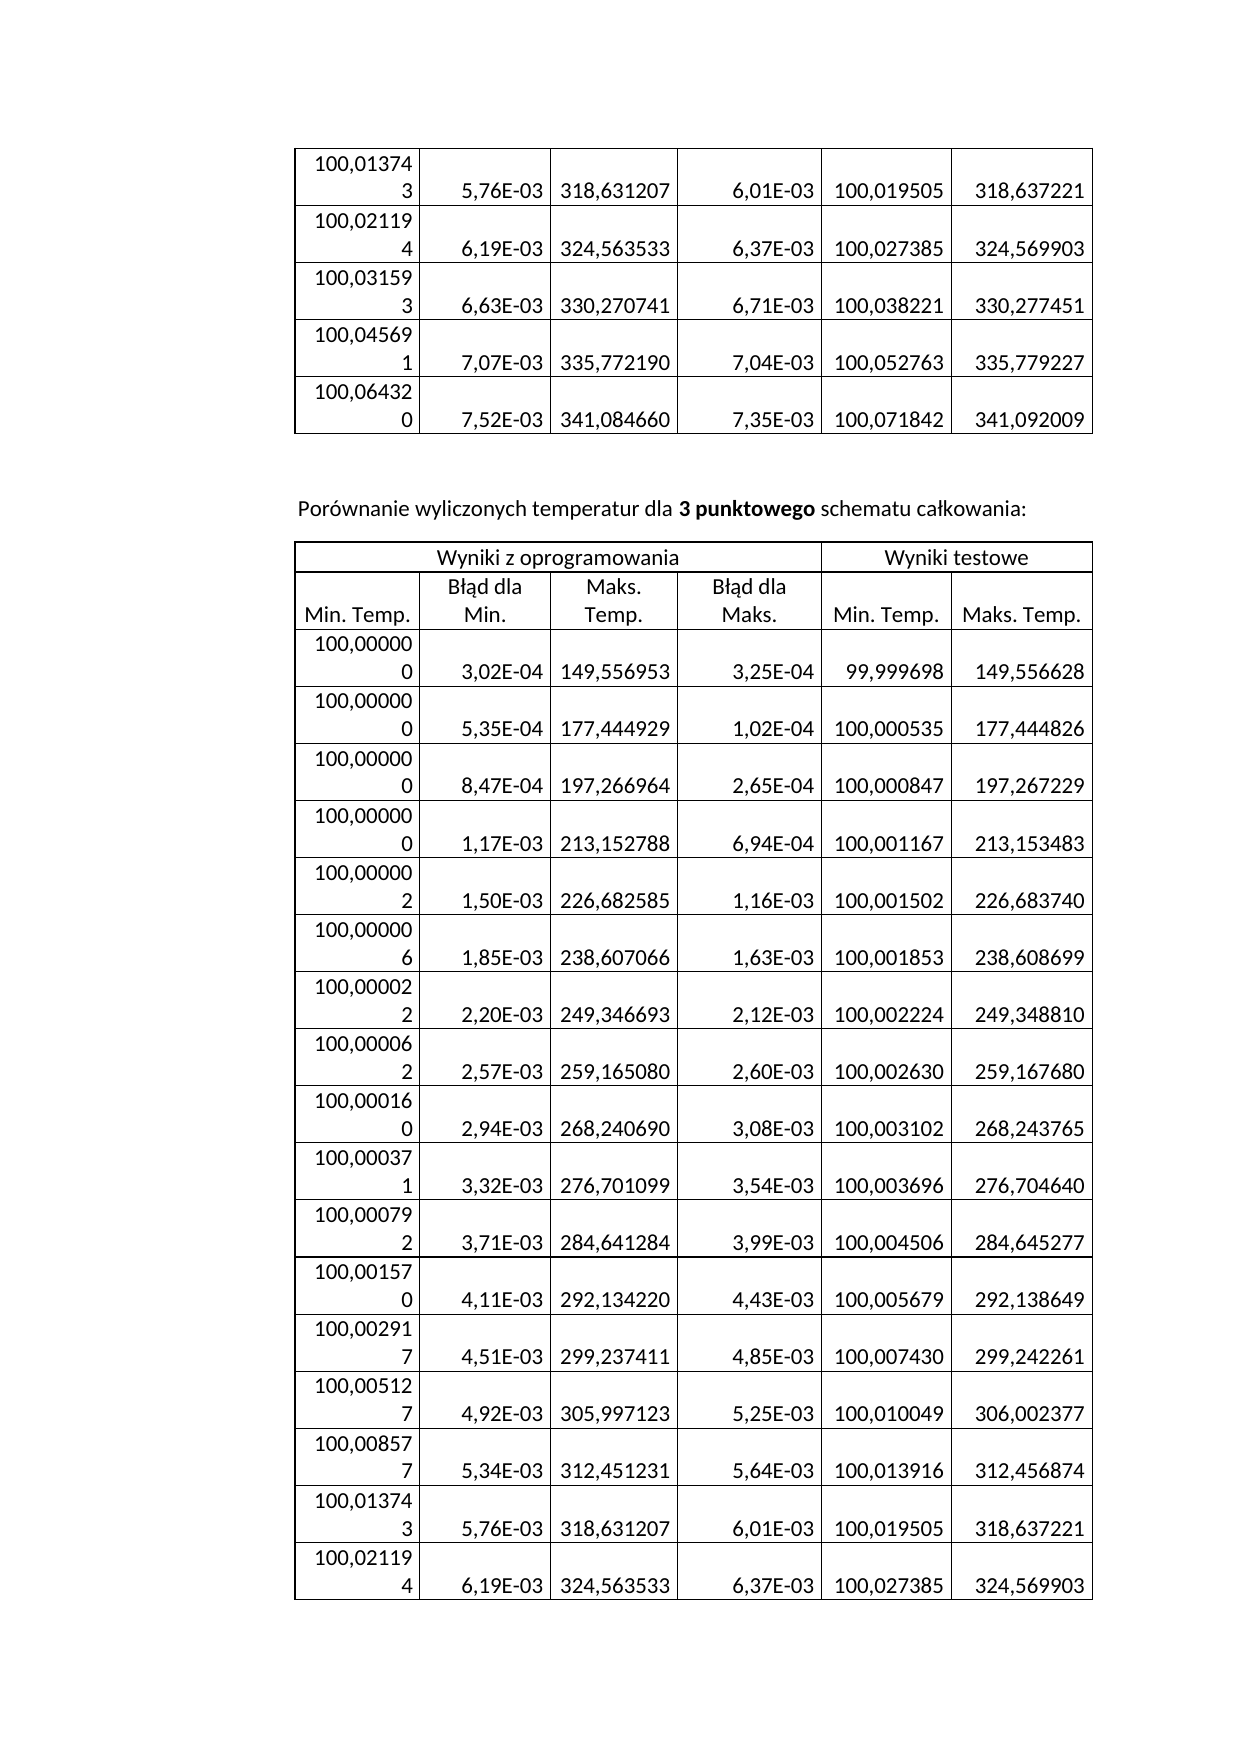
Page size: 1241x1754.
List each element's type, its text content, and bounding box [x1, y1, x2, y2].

table_cell 330,270741 [551, 263, 677, 319]
table_cell 99,999698 [822, 630, 951, 686]
table_header Wyniki testowe [822, 543, 1092, 571]
table_cell 249,346693 [551, 972, 677, 1028]
table_cell 276,701099 [551, 1143, 677, 1199]
table_cell 249,348810 [952, 972, 1092, 1028]
table_cell 6,37E-03 [678, 206, 821, 262]
table_cell 6,71E-03 [678, 263, 821, 319]
table_cell 100,007430 [822, 1315, 951, 1371]
table_cell 238,608699 [952, 915, 1092, 971]
table_cell 100,031593 [296, 263, 419, 319]
table_cell 292,138649 [952, 1258, 1092, 1313]
table_cell 100,038221 [822, 263, 951, 319]
table_cell 4,11E-03 [420, 1258, 550, 1313]
table_cell 3,32E-03 [420, 1143, 550, 1199]
table_cell 3,54E-03 [678, 1143, 821, 1199]
table_cell 2,65E-04 [678, 744, 821, 800]
table_cell 100,000000 [296, 801, 419, 857]
table_cell 6,01E-03 [678, 149, 821, 205]
table_cell 100,002917 [296, 1315, 419, 1371]
table_cell 7,04E-03 [678, 320, 821, 376]
table_cell 100,000792 [296, 1200, 419, 1256]
table_cell 6,37E-03 [678, 1543, 821, 1599]
table_cell 7,07E-03 [420, 320, 550, 376]
table_cell Min. Temp. [822, 573, 951, 628]
table_cell 318,637221 [952, 149, 1092, 205]
table_cell 1,02E-04 [678, 687, 821, 743]
table_cell 100,019505 [822, 149, 951, 205]
table_cell 100,000371 [296, 1143, 419, 1199]
table_cell 226,682585 [551, 858, 677, 914]
table_cell 100,010049 [822, 1372, 951, 1428]
table_cell 324,569903 [952, 1543, 1092, 1599]
table_cell 238,607066 [551, 915, 677, 971]
table_cell Maks. Temp. [952, 573, 1092, 628]
table_cell 284,645277 [952, 1200, 1092, 1256]
list Porównanie wyliczonych temperatur dla 3 punktowego schematu całkowania: [298, 494, 1093, 522]
table_cell 100,045691 [296, 320, 419, 376]
table_cell 100,013743 [296, 149, 419, 205]
table_cell 100,008577 [296, 1429, 419, 1485]
table_cell 100,004506 [822, 1200, 951, 1256]
table_cell 7,52E-03 [420, 377, 550, 433]
table_cell 330,277451 [952, 263, 1092, 319]
table_cell 100,021194 [296, 206, 419, 262]
table_cell 100,000000 [296, 744, 419, 800]
table_cell 4,92E-03 [420, 1372, 550, 1428]
table_cell 8,47E-04 [420, 744, 550, 800]
table_cell 1,17E-03 [420, 801, 550, 857]
table_cell 226,683740 [952, 858, 1092, 914]
table_cell Błąd dla Min. [420, 573, 550, 628]
table_cell 2,20E-03 [420, 972, 550, 1028]
table_cell Min. Temp. [296, 573, 419, 628]
table_cell 5,34E-03 [420, 1429, 550, 1485]
table_cell 100,064320 [296, 377, 419, 433]
table_cell 6,19E-03 [420, 206, 550, 262]
table_cell 324,563533 [551, 206, 677, 262]
table_cell 3,02E-04 [420, 630, 550, 686]
table_cell 100,027385 [822, 1543, 951, 1599]
table_cell 100,003102 [822, 1086, 951, 1142]
table_cell Błąd dla Maks. [678, 573, 821, 628]
table_cell 100,000006 [296, 915, 419, 971]
table_cell 100,000062 [296, 1029, 419, 1085]
table_cell 197,267229 [952, 744, 1092, 800]
table_cell 3,71E-03 [420, 1200, 550, 1256]
table_cell 5,35E-04 [420, 687, 550, 743]
table_cell 318,637221 [952, 1486, 1092, 1542]
table_cell 5,64E-03 [678, 1429, 821, 1485]
table_cell 335,779227 [952, 320, 1092, 376]
table_cell 324,563533 [551, 1543, 677, 1599]
table_cell 213,152788 [551, 801, 677, 857]
table_cell Maks. Temp. [551, 573, 677, 628]
table_cell 100,001570 [296, 1258, 419, 1313]
table_cell 3,08E-03 [678, 1086, 821, 1142]
table_cell 197,266964 [551, 744, 677, 800]
table_cell 2,60E-03 [678, 1029, 821, 1085]
table_cell 3,25E-04 [678, 630, 821, 686]
table_cell 177,444929 [551, 687, 677, 743]
table_cell 4,43E-03 [678, 1258, 821, 1313]
table_cell 100,000535 [822, 687, 951, 743]
table_cell 305,997123 [551, 1372, 677, 1428]
table_header Wyniki z oprogramowania [296, 543, 821, 571]
table_cell 5,76E-03 [420, 1486, 550, 1542]
table_cell 4,51E-03 [420, 1315, 550, 1371]
table_cell 149,556628 [952, 630, 1092, 686]
table_cell 318,631207 [551, 149, 677, 205]
table_cell 100,001502 [822, 858, 951, 914]
table_cell 292,134220 [551, 1258, 677, 1313]
table_cell 100,027385 [822, 206, 951, 262]
table_cell 177,444826 [952, 687, 1092, 743]
table_cell 6,94E-04 [678, 801, 821, 857]
table_cell 276,704640 [952, 1143, 1092, 1199]
table_cell 100,000002 [296, 858, 419, 914]
table_cell 7,35E-03 [678, 377, 821, 433]
table_cell 213,153483 [952, 801, 1092, 857]
table_cell 100,071842 [822, 377, 951, 433]
table_cell 100,052763 [822, 320, 951, 376]
table_cell 100,013916 [822, 1429, 951, 1485]
table_cell 100,002224 [822, 972, 951, 1028]
table_cell 299,242261 [952, 1315, 1092, 1371]
table_cell 2,57E-03 [420, 1029, 550, 1085]
table_cell 100,019505 [822, 1486, 951, 1542]
table_cell 100,001853 [822, 915, 951, 971]
table_cell 299,237411 [551, 1315, 677, 1371]
table_cell 1,50E-03 [420, 858, 550, 914]
table_cell 259,165080 [551, 1029, 677, 1085]
table_cell 1,16E-03 [678, 858, 821, 914]
table_cell 1,63E-03 [678, 915, 821, 971]
table_cell 341,092009 [952, 377, 1092, 433]
table_cell 100,005127 [296, 1372, 419, 1428]
table_cell 341,084660 [551, 377, 677, 433]
table_cell 6,63E-03 [420, 263, 550, 319]
table_cell 324,569903 [952, 206, 1092, 262]
table_cell 100,021194 [296, 1543, 419, 1599]
table_cell 100,005679 [822, 1258, 951, 1313]
table_cell 259,167680 [952, 1029, 1092, 1085]
table_cell 312,456874 [952, 1429, 1092, 1485]
table_cell 268,240690 [551, 1086, 677, 1142]
table_cell 100,001167 [822, 801, 951, 857]
table_cell 318,631207 [551, 1486, 677, 1542]
table_cell 149,556953 [551, 630, 677, 686]
table_cell 100,000160 [296, 1086, 419, 1142]
table_cell 306,002377 [952, 1372, 1092, 1428]
table_cell 1,85E-03 [420, 915, 550, 971]
table_cell 268,243765 [952, 1086, 1092, 1142]
table_cell 5,76E-03 [420, 149, 550, 205]
table_cell 3,99E-03 [678, 1200, 821, 1256]
table_cell 100,000022 [296, 972, 419, 1028]
table_cell 100,000000 [296, 630, 419, 686]
table_cell 6,01E-03 [678, 1486, 821, 1542]
table_cell 335,772190 [551, 320, 677, 376]
table_cell 100,002630 [822, 1029, 951, 1085]
table_cell 6,19E-03 [420, 1543, 550, 1599]
table_cell 100,003696 [822, 1143, 951, 1199]
table_cell 284,641284 [551, 1200, 677, 1256]
table_cell 5,25E-03 [678, 1372, 821, 1428]
table_cell 100,000847 [822, 744, 951, 800]
table_cell 4,85E-03 [678, 1315, 821, 1371]
table_cell 100,000000 [296, 687, 419, 743]
table_cell 312,451231 [551, 1429, 677, 1485]
table_cell 100,013743 [296, 1486, 419, 1542]
table_cell 2,12E-03 [678, 972, 821, 1028]
table_cell 2,94E-03 [420, 1086, 550, 1142]
